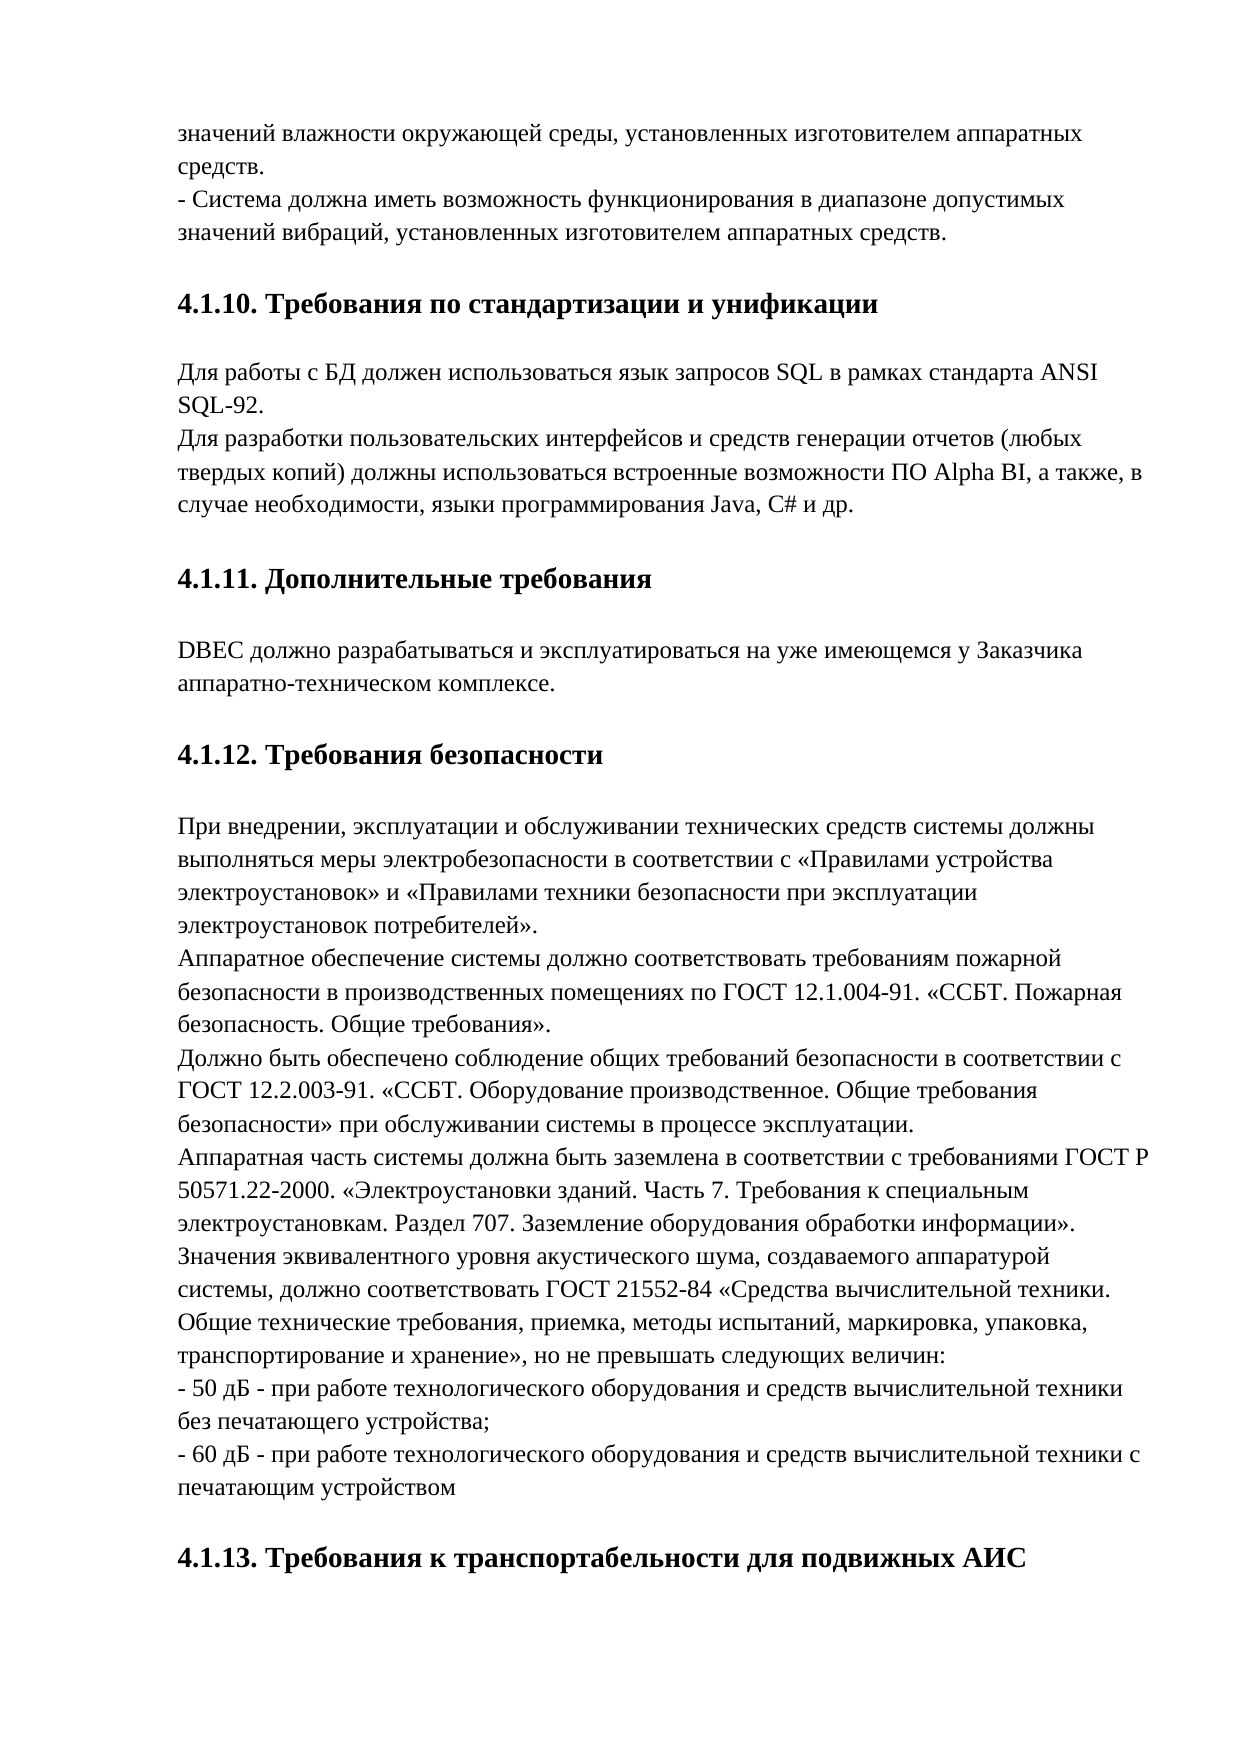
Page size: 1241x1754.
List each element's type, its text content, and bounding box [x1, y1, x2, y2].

text При внедрении, эксплуатации и обслуживании технических средств системы должны выполняться меры электробезопасности в соответствии с «Правилами устройства электроустановок» и «Правилами техники безопасности при эксплуатации электроустановок потребителей». Аппаратное обеспечение системы должно соответствовать требованиям пожарной безопасности в производственных помещениях по ГОСТ 12.1.004-91. «ССБТ. Пожарная безопасность. Общие требования». Должно быть обеспечено соблюдение общих требований безопасности в соответствии с ГОСТ 12.2.003-91. «ССБТ. Оборудование производственное. Общие требования безопасности» при обслуживании системы в процессе эксплуатации. Аппаратная часть системы должна быть заземлена в соответствии с требованиями ГОСТ Р 50571.22-2000. «Электроустановки зданий. Часть 7. Требования к специальным электроустановкам. Раздел 707. Заземление оборудования обработки информации». Значения эквивалентного уровня акустического шума, создаваемого аппаратурой системы, должно соответствовать ГОСТ 21552-84 «Средства вычислительной техники. Общие технические требования, приемка, методы испытаний, маркировка, упаковка, транспортирование и хранение», но не превышать следующих величин: - 50 дБ - при работе технологического оборудования и средств вычислительной техники без печатающего устройства; - 60 дБ - при работе технологического оборудования и средств вычислительной техники с печатающим устройством [177, 811, 1152, 1501]
text 4.1.13. Требования к транспортабельности для подвижных АИС [177, 1541, 1152, 1574]
text 4.1.11. Дополнительные требования [177, 561, 1152, 595]
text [177, 118, 1152, 246]
text 4.1.10. Требования по стандартизации и унификации [177, 286, 1152, 319]
text DBEC должно разрабатываться и эксплуатироваться на уже имеющемся у Заказчика аппаратно-техническом комплексе. [177, 635, 1152, 697]
text Для работы с БД должен использоваться язык запросов SQL в рамках стандарта ANSI SQL-92. Для разработки пользовательских интерфейсов и средств генерации отчетов (любых твердых копий) должны использоваться встроенные возможности ПО Alpha BI, а также, в случае необходимости, языки программирования Java, C# и др. [177, 324, 1152, 518]
text 4.1.12. Требования безопасности [177, 737, 1152, 771]
